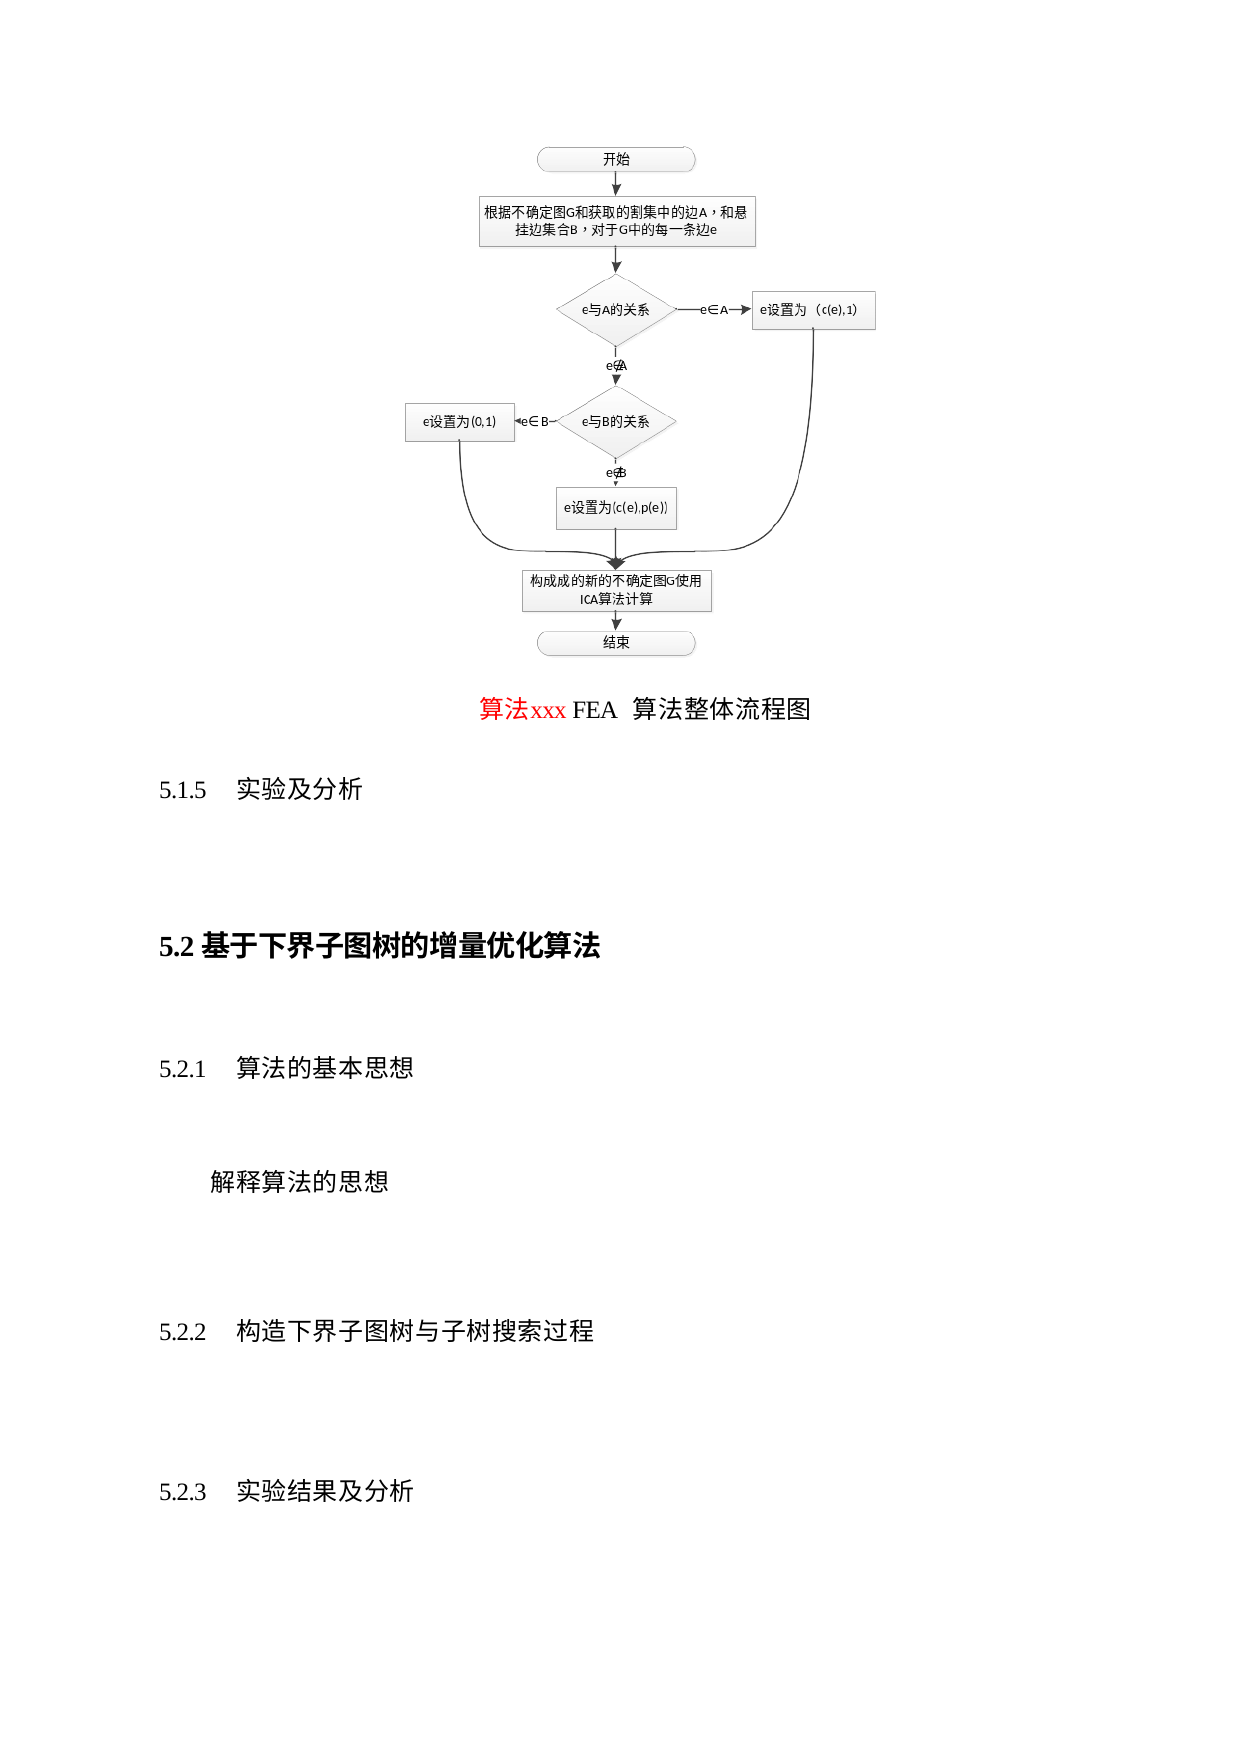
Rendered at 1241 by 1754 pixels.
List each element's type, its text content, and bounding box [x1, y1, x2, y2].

subtitle 5.1.5 实验及分析 [159, 754, 1081, 822]
text 算法xxx FEA算法整体流程图 [159, 673, 1081, 741]
subtitle 5.2 基于下界子图树的增量优化算法 [159, 923, 1081, 965]
subtitle 5.2.3 实验结果及分析 [159, 1456, 1081, 1524]
text 解释算法的思想 [159, 1147, 1081, 1215]
subtitle 5.2.1 算法的基本思想 [159, 1032, 1081, 1100]
subtitle 5.2.2 构造下界子图树与子树搜索过程 [159, 1295, 1081, 1363]
